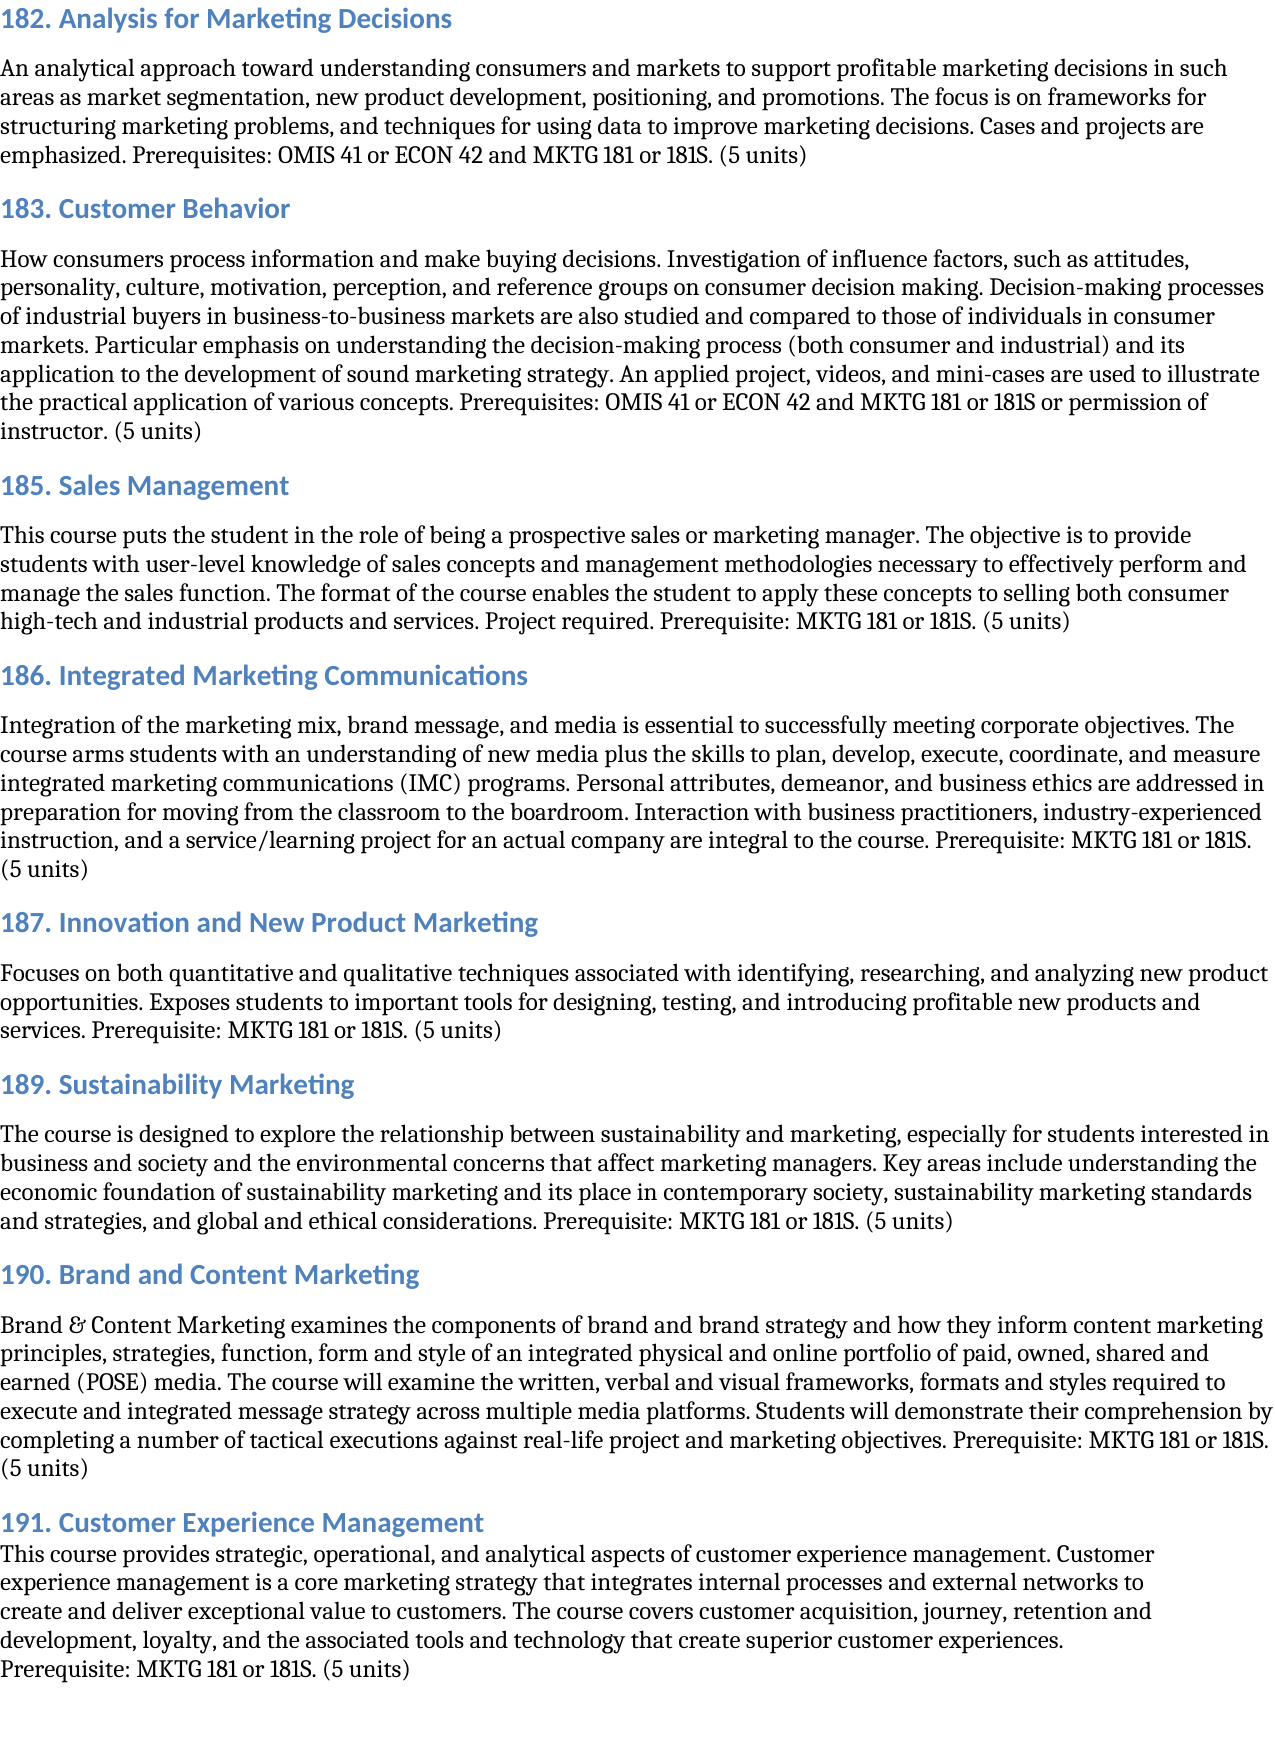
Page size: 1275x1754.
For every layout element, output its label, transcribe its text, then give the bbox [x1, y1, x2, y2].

text An analytical approach toward understanding consumers and markets to support profitable marketing decisions in such areas as market segmentation, new product development, positioning, and promotions. The focus is on frameworks for structuring marketing problems, and techniques for using data to improve marketing decisions. Cases and projects are emphasized. Prerequisites: OMIS 41 or ECON 42 and MKTG 181 or 181S. (5 units) [0, 54, 1275, 169]
subtitle 185. Sales Management [0, 467, 1275, 502]
text Focuses on both quantitative and qualitative techniques associated with identifying, researching, and analyzing new product opportunities. Exposes students to important tools for designing, testing, and introducing profitable new products and services. Prerequisite: MKTG 181 or 181S. (5 units) [0, 959, 1275, 1045]
subtitle 187. Innovation and New Product Marketing [0, 904, 1275, 940]
subtitle 182. Analysis for Marketing Decisions [0, 0, 1275, 36]
table_header This course provides strategic, operational, and analytical aspects of customer experience management. Customer experience management is a core marketing strategy that integrates internal processes and external networks to create and deliver exceptional value to customers. The course covers customer acquisition, journey, retention and development, loyalty, and the associated tools and technology that create superior customer experiences. Prerequisite: MKTG 181 or 181S. (5 units) [0, 1540, 1275, 1746]
subtitle 189. Sustainability Marketing [0, 1066, 1275, 1102]
text The course is designed to explore the relationship between sustainability and marketing, especially for students interested in business and society and the environmental concerns that affect marketing managers. Key areas include understanding the economic foundation of sustainability marketing and its place in contemporary society, sustainability marketing standards and strategies, and global and ethical considerations. Prerequisite: MKTG 181 or 181S. (5 units) [0, 1120, 1275, 1235]
text This course puts the student in the role of being a prospective sales or marketing manager. The objective is to provide students with user-level knowledge of sales concepts and management methodologies necessary to effectively perform and manage the sales function. The format of the course enables the student to apply these concepts to selling both consumer high-tech and industrial products and services. Project required. Prerequisite: MKTG 181 or 181S. (5 units) [0, 521, 1275, 636]
subtitle 190. Brand and Content Marketing [0, 1256, 1275, 1292]
text Brand & Content Marketing examines the components of brand and brand strategy and how they inform content marketing principles, strategies, function, form and style of an integrated physical and online portfolio of paid, owned, shared and earned (POSE) media. The course will examine the written, verbal and visual frameworks, formats and styles required to execute and integrated message strategy across multiple media platforms. Students will demonstrate their comprehension by completing a number of tactical executions against real-life project and marketing objectives. Prerequisite: MKTG 181 or 181S. (5 units) [0, 1311, 1275, 1483]
subtitle 183. Customer Behavior [0, 190, 1275, 226]
subtitle 186. Integrated Marketing Communications [0, 657, 1275, 692]
text Integration of the marketing mix, brand message, and media is essential to successfully meeting corporate objectives. The course arms students with an understanding of new media plus the skills to plan, develop, execute, coordinate, and measure integrated marketing communications (IMC) programs. Personal attributes, demeanor, and business ethics are addressed in preparation for moving from the classroom to the boardroom. Interaction with business practitioners, industry-experienced instruction, and a service/learning project for an actual company are integral to the course. Prerequisite: MKTG 181 or 181S. (5 units) [0, 711, 1275, 884]
subtitle 191. Customer Experience Management [0, 1504, 1275, 1539]
text How consumers process information and make buying decisions. Investigation of influence factors, such as attitudes, personality, culture, motivation, perception, and reference groups on consumer decision making. Decision-making processes of industrial buyers in business-to-business markets are also studied and compared to those of individuals in consumer markets. Particular emphasis on understanding the decision-making process (both consumer and industrial) and its application to the development of sound marketing strategy. An applied project, videos, and mini-cases are used to illustrate the practical application of various concepts. Prerequisites: OMIS 41 or ECON 42 and MKTG 181 or 181S or permission of instructor. (5 units) [0, 244, 1275, 446]
